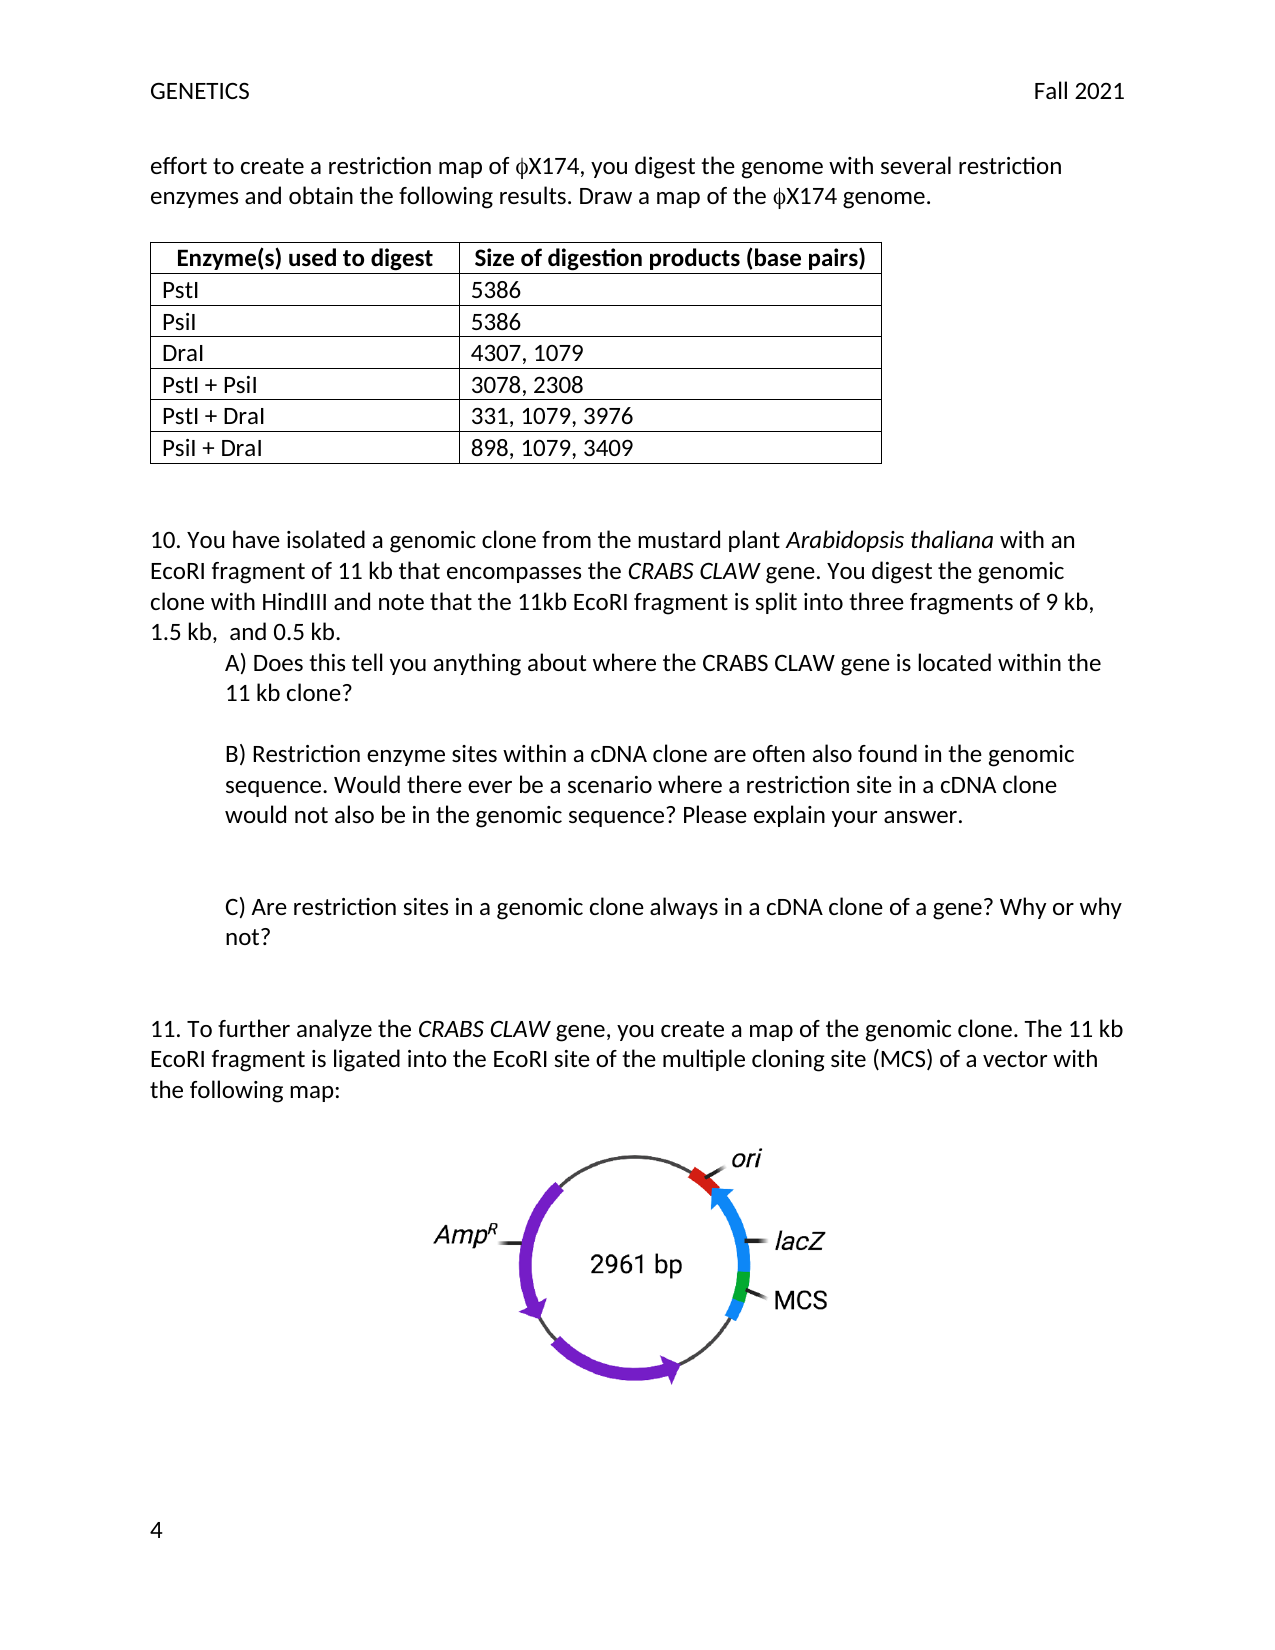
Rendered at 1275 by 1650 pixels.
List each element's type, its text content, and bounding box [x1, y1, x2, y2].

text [150, 150, 1125, 211]
text A) Does this tell you anything about where the CRABS CLAW gene is located within the [150, 647, 1125, 677]
table_cell 5386 [460, 274, 881, 305]
table_cell DraI [151, 337, 459, 368]
table_cell 3078, 2308 [460, 369, 881, 399]
text sequence. Would there ever be a scenario where a restriction site in a cDNA clone would not also be in the genomic sequence? Please explain your answer. [225, 769, 1125, 830]
text 11. To further analyze the CRABS CLAW gene, you create a map of the genomic clone. The 11 kb EcoRI fragment is ligated into the EcoRI site of the multiple cloning site (MCS) of a vector with the following map: [150, 1013, 1125, 1104]
text B) Restriction enzyme sites within a cDNA clone are often also found in the genomic [150, 738, 1125, 769]
table_cell PstI + DraI [151, 400, 459, 431]
table_cell 898, 1079, 3409 [460, 432, 881, 462]
text C) Are restriction sites in a genomic clone always in a cDNA clone of a gene? Why or why [150, 891, 1125, 921]
text 11 kb clone? [150, 677, 1125, 708]
text 10. You have isolated a genomic clone from the mustard plant Arabidopsis thaliana with an EcoRI fragment of 11 kb that encompasses the CRABS CLAW gene. You digest the genomic clone with HindIII and note that the 11kb EcoRI fragment is split into three fragments of 9 kb, 1.5 kb, and 0.5 kb. [150, 524, 1125, 647]
table_cell PstI [151, 274, 459, 305]
table_cell PsiI [151, 306, 459, 336]
table_header Enzyme(s) used to digest [151, 243, 459, 273]
table_cell PsiI + DraI [151, 432, 459, 462]
table_cell PstI + PsiI [151, 369, 459, 399]
table_cell 331, 1079, 3976 [460, 400, 881, 431]
text not? [150, 921, 1125, 952]
table_cell 4307, 1079 [460, 337, 881, 368]
table_cell 5386 [460, 306, 881, 336]
table_header Size of digestion products (base pairs) [460, 243, 881, 273]
picture [402, 1117, 856, 1401]
